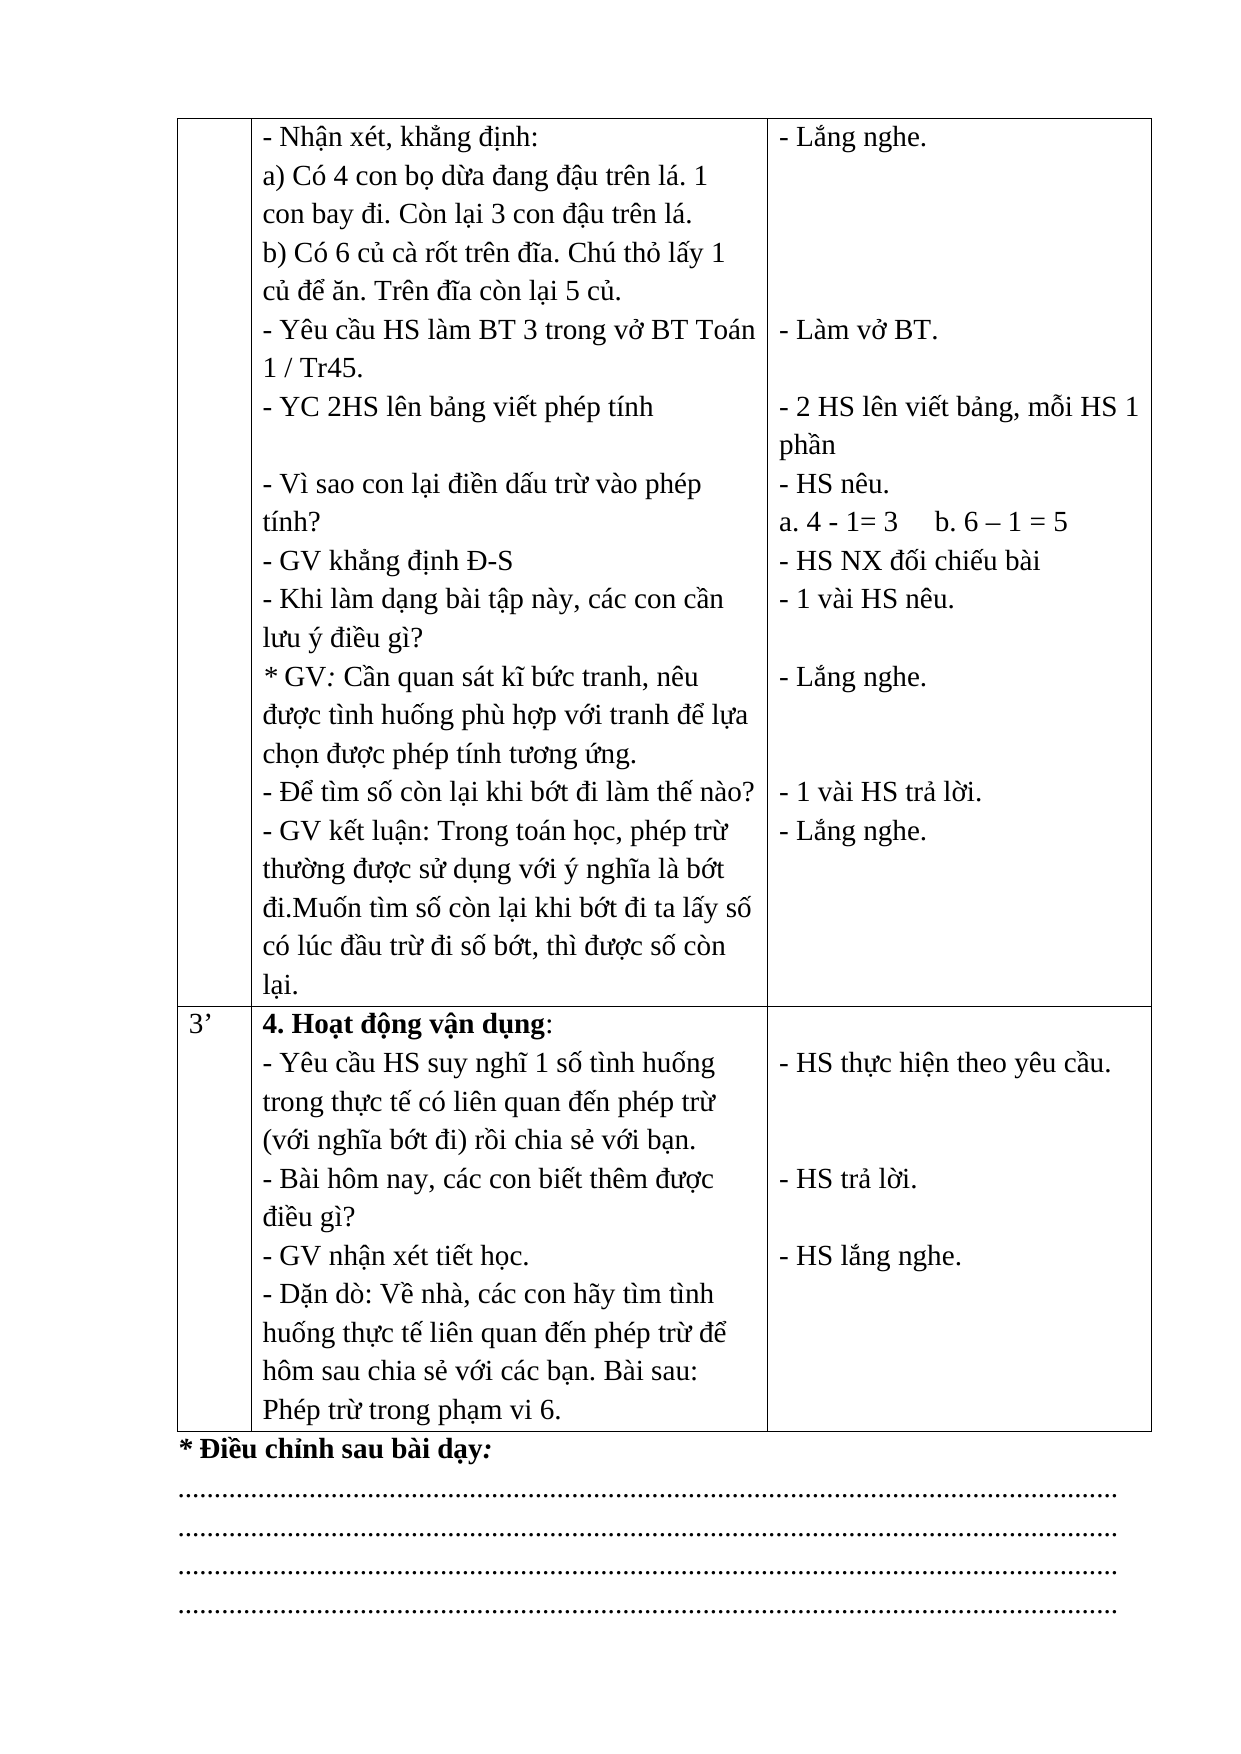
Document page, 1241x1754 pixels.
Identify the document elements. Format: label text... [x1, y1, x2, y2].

text ................................................................................................................................. [177, 1547, 1152, 1581]
table_cell [178, 119, 251, 1006]
text ................................................................................................................................. [177, 1509, 1152, 1542]
text ................................................................................................................................. [177, 1470, 1152, 1504]
text ................................................................................................................................. [177, 1586, 1152, 1619]
table_cell - HS thực hiện theo yêu cầu. - HS trả lời. - HS lắng nghe. [768, 1007, 1151, 1431]
table_cell 3’ [178, 1007, 251, 1431]
table_cell 4. Hoạt động vận dụng: - Yêu cầu HS suy nghĩ 1 số tình huống trong thực tế có liên quan đến phép trừ (với nghĩa bớt đi) rồi chia sẻ với bạn. - Bài hôm nay, các con biết thêm được điều gì? - GV nhận xét tiết học. - Dặn dò: Về nhà, các con hãy tìm tình huống thực tế liên quan đến phép trừ để hôm sau chia sẻ với các bạn. Bài sau: Phép trừ trong phạm vi 6. [252, 1007, 767, 1431]
text * Điều chỉnh sau bài dạy: [177, 1432, 1152, 1465]
